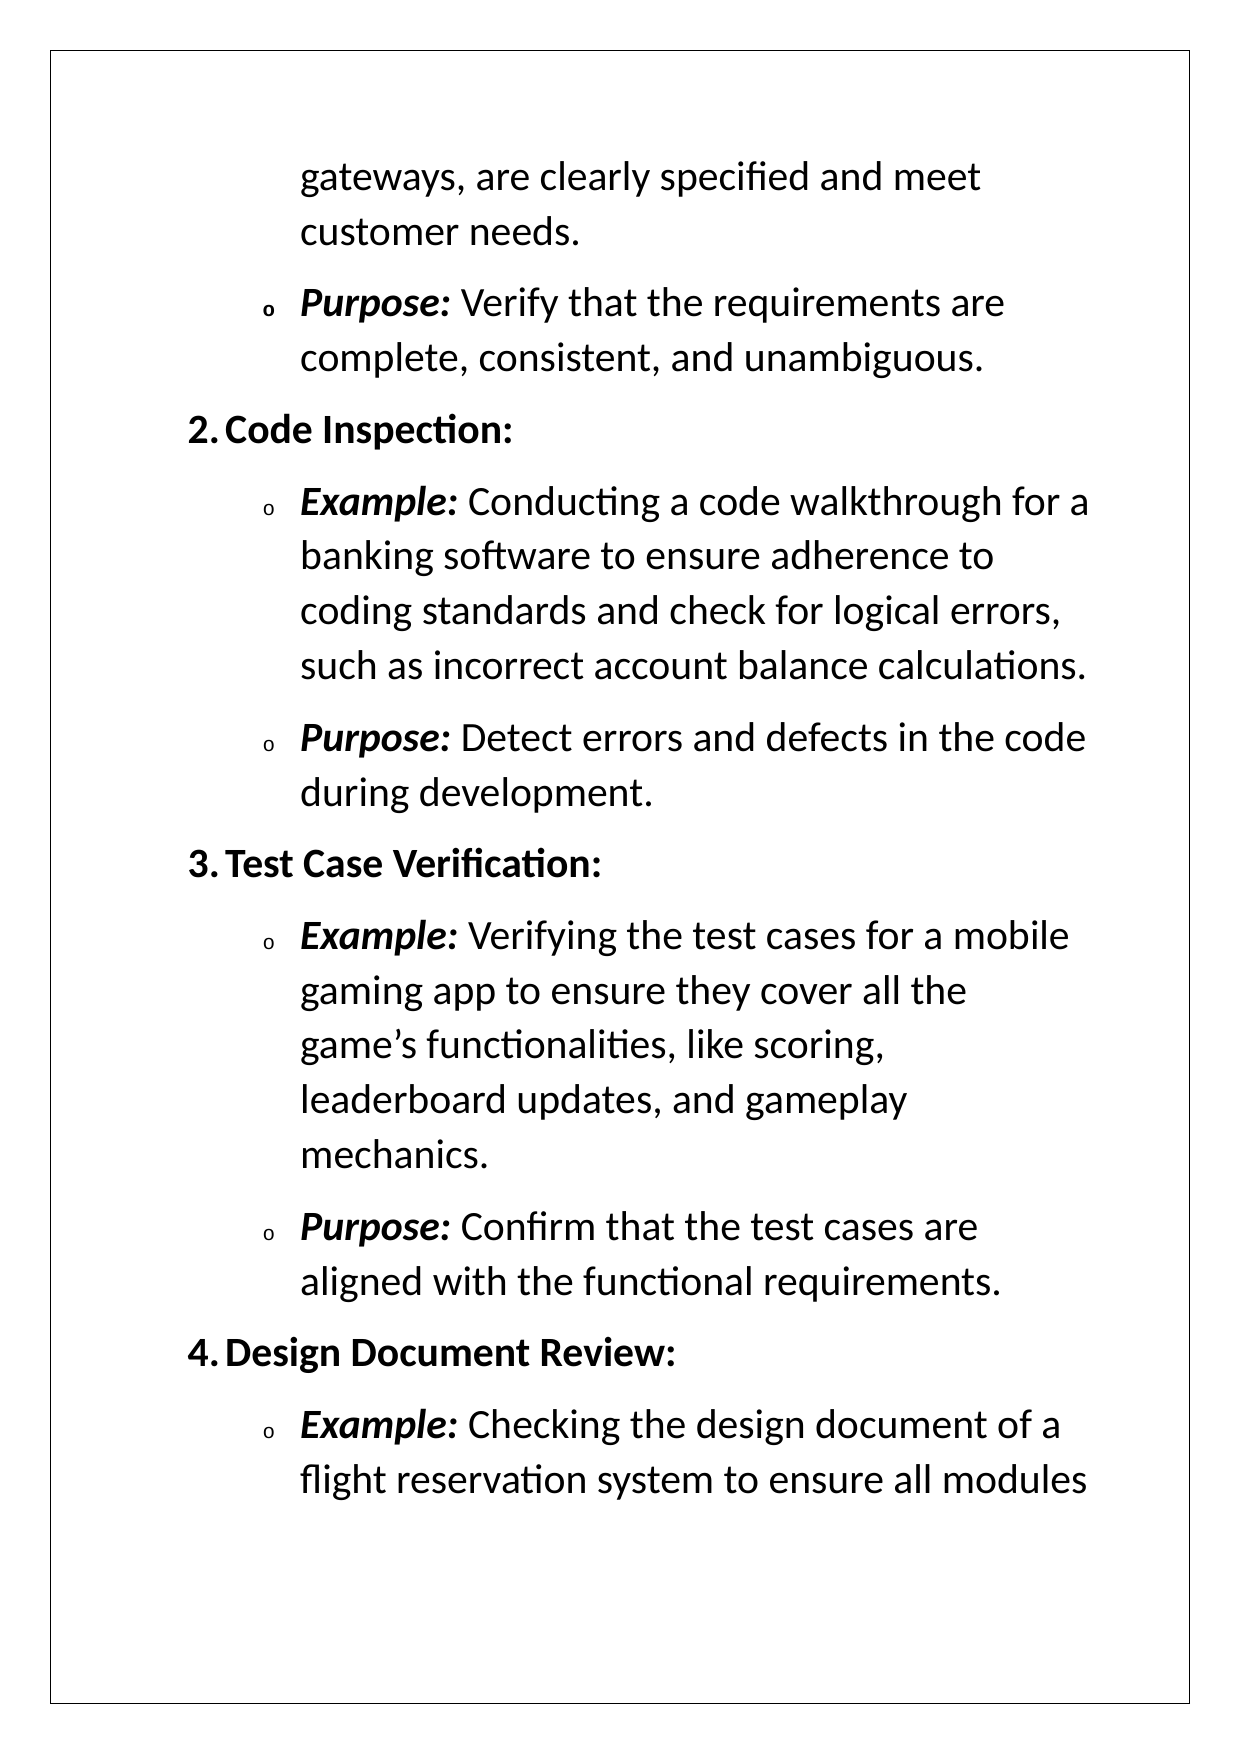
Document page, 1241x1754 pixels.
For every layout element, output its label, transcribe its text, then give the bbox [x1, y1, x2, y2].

list Example: Conducting a code walkthrough for a banking software to ensure adherence to coding standards and check for logical errors, such as incorrect account balance calculations. [262, 474, 1090, 690]
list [262, 150, 1090, 256]
list Example: Verifying the test cases for a mobile gaming app to ensure they cover all the game’s functionalities, like scoring, leaderboard updates, and gameplay mechanics. [262, 909, 1090, 1179]
list Code Inspection: [187, 403, 1090, 454]
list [262, 1398, 1090, 1504]
list Purpose: Detect errors and defects in the code during development. [262, 711, 1090, 816]
list Purpose: Verify that the requirements are complete, consistent, and unambiguous. [262, 276, 1090, 382]
list Test Case Verification: [187, 837, 1090, 888]
list Purpose: Confirm that the test cases are aligned with the functional requirements. [262, 1200, 1090, 1306]
list Design Document Review: [187, 1326, 1090, 1377]
